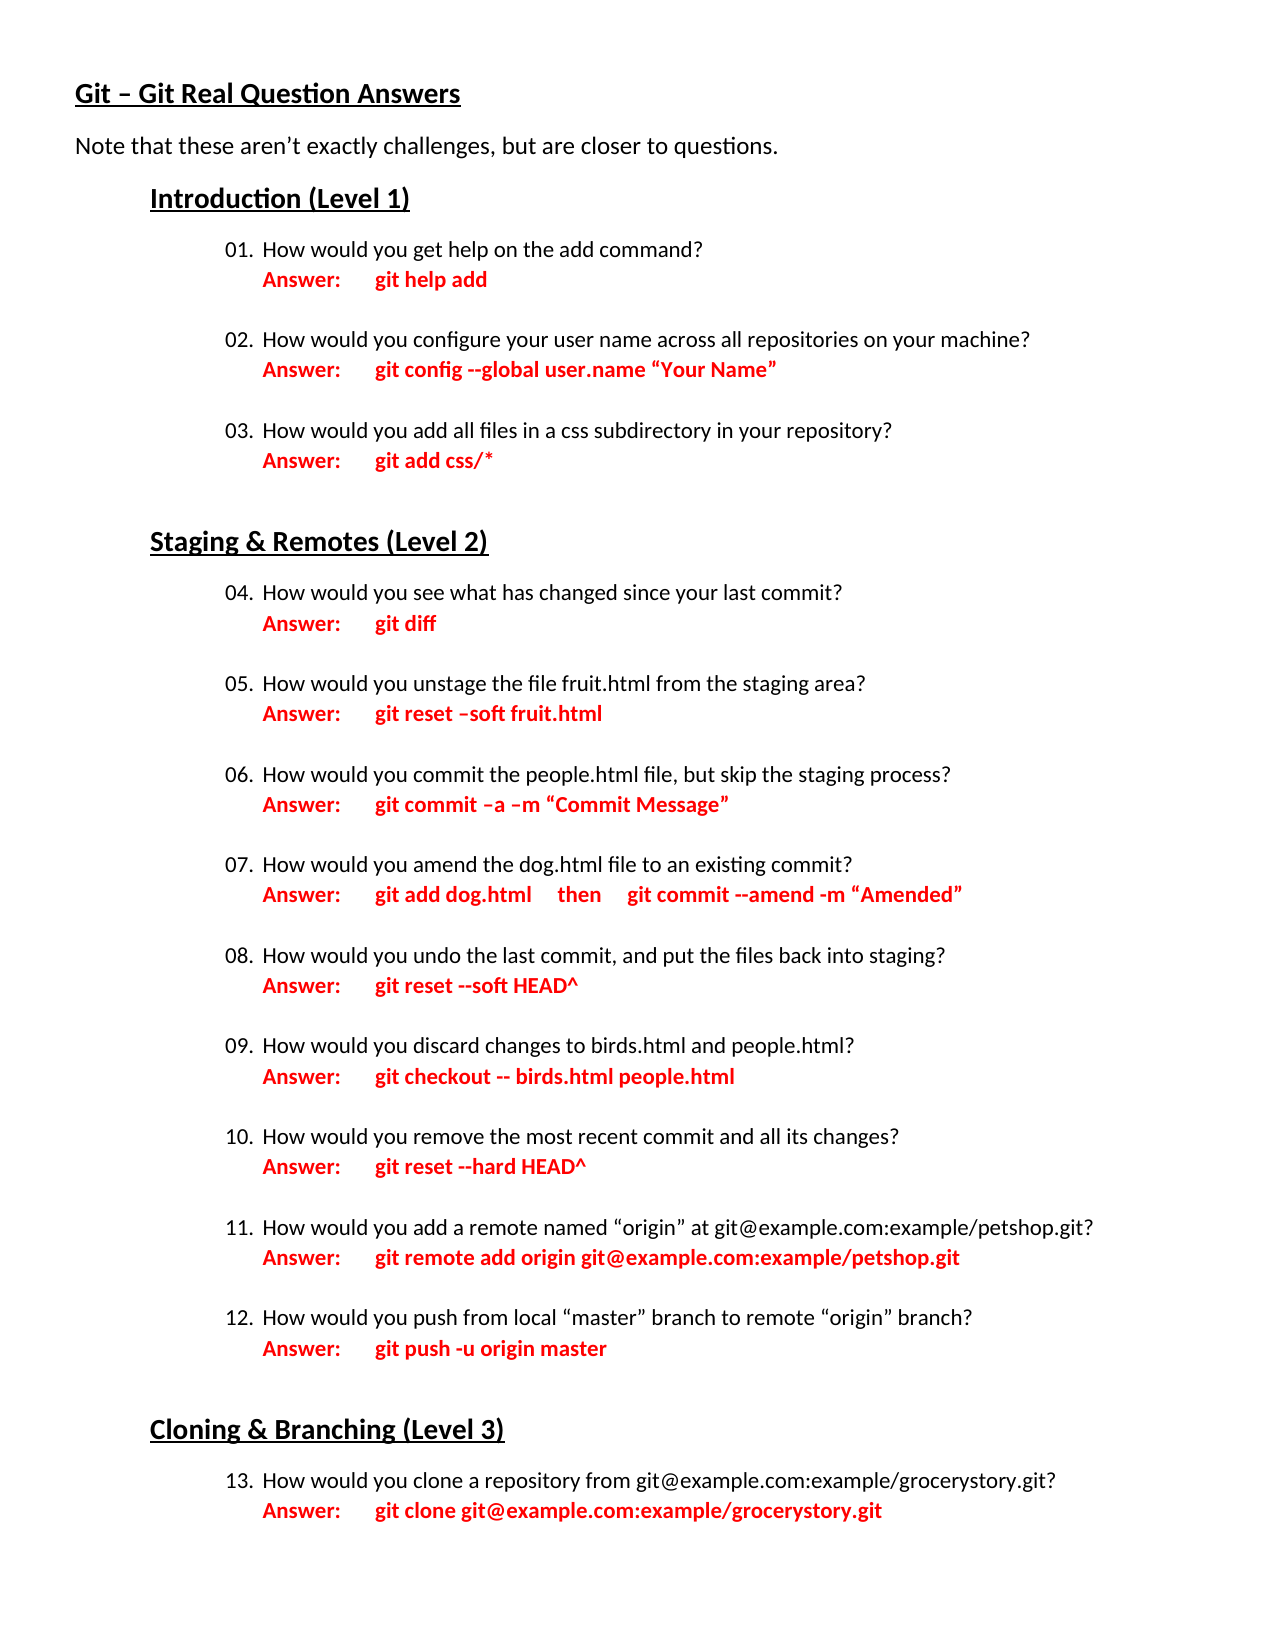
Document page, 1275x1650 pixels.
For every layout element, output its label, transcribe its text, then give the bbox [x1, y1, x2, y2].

list Answer: git add dog.html then git commit --amend -m “Amended” [262, 881, 1200, 908]
list How would you add a remote named “origin” at git@example.com:example/petshop.git? [225, 1213, 1200, 1241]
list Answer: git diff [262, 609, 1200, 637]
list How would you discard changes to birds.html and people.html? [225, 1032, 1200, 1059]
list Answer: git add css/* [262, 446, 1200, 474]
list How would you see what has changed since your last commit? [225, 578, 1200, 606]
list Answer: git commit –a –m “Commit Message” [262, 790, 1200, 818]
text Note that these aren’t exactly challenges, but are closer to questions. [75, 130, 1200, 161]
list How would you add all files in a css subdirectory in your repository? [225, 416, 1200, 444]
list Answer: git reset --hard HEAD^ [262, 1152, 1200, 1180]
text Introduction (Level 1) [75, 180, 1200, 215]
list How would you commit the people.html file, but skip the staging process? [225, 760, 1200, 788]
list How would you configure your user name across all repositories on your machine? [225, 325, 1200, 353]
list Answer: git push -u origin master [262, 1334, 1200, 1362]
list Answer: git checkout -- birds.html people.html [262, 1062, 1200, 1090]
list How would you clone a repository from git@example.com:example/grocerystory.git? [225, 1466, 1200, 1494]
list Answer: git remote add origin git@example.com:example/petshop.git [262, 1243, 1200, 1271]
text Cloning & Branching (Level 3) [150, 1411, 1200, 1446]
list How would you undo the last commit, and put the files back into staging? [225, 941, 1200, 969]
list Answer: git config --global user.name “Your Name” [262, 356, 1200, 384]
text Git – Git Real Question Answers [75, 75, 1200, 111]
list Answer: git reset --soft HEAD^ [262, 971, 1200, 999]
list Answer: git reset –soft fruit.html [262, 699, 1200, 727]
list Answer: git help add [262, 265, 1200, 293]
list How would you push from local “master” branch to remote “origin” branch? [225, 1303, 1200, 1331]
list How would you remove the most recent commit and all its changes? [225, 1122, 1200, 1150]
text Staging & Remotes (Level 2) [150, 523, 1200, 559]
list How would you unstage the file fruit.html from the staging area? [225, 669, 1200, 697]
list How would you get help on the add command? [225, 235, 1200, 263]
list Answer: git clone git@example.com:example/grocerystory.git [262, 1496, 1200, 1524]
list How would you amend the dog.html file to an existing commit? [225, 850, 1200, 878]
